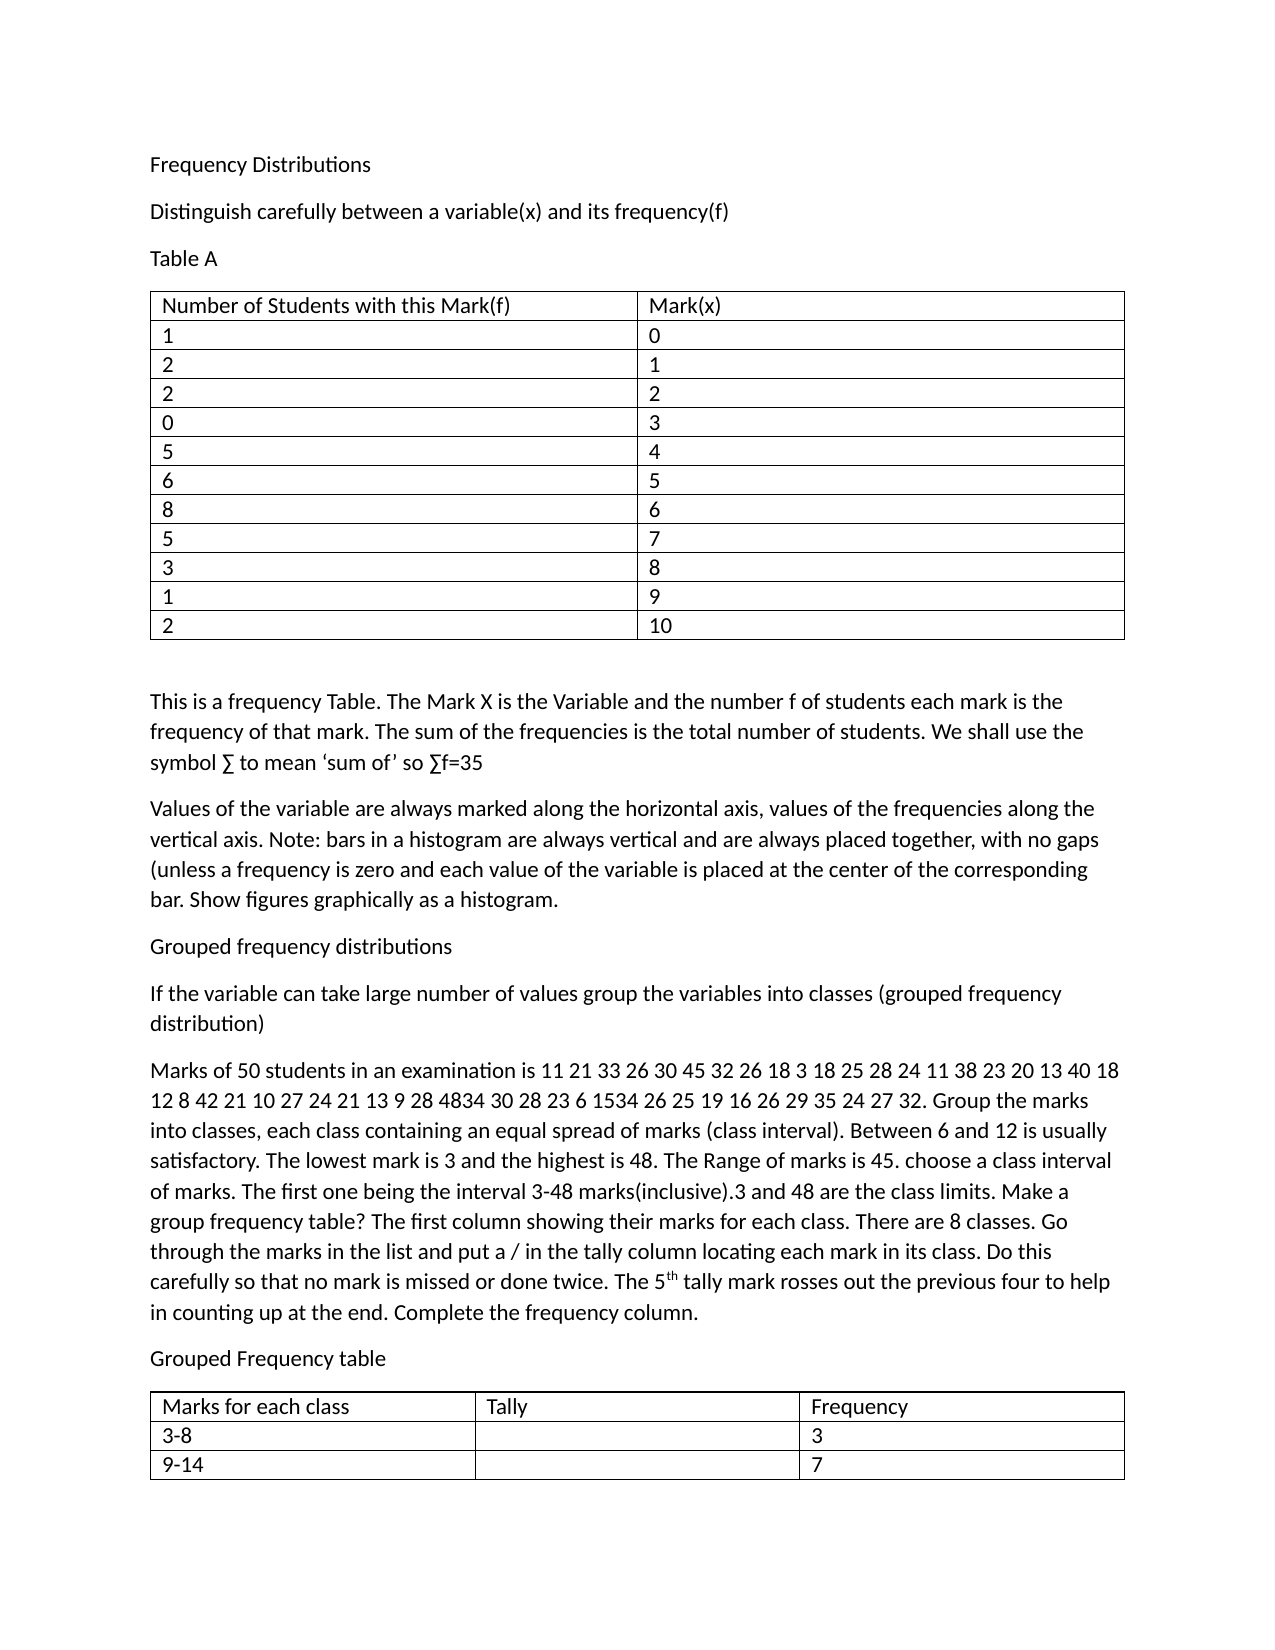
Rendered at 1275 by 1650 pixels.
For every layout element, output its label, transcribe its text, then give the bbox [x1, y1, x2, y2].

table_cell 5 [638, 466, 1124, 494]
text Distinguish carefully between a variable(x) and its frequency(f) [150, 197, 1125, 225]
table_cell 0 [151, 408, 637, 436]
table_header Tally [476, 1393, 799, 1421]
table_header Mark(x) [638, 292, 1124, 320]
table_cell 1 [638, 350, 1124, 378]
table_cell 5 [151, 524, 637, 552]
table_cell 2 [638, 379, 1124, 407]
table_cell 8 [638, 553, 1124, 581]
table_cell 6 [638, 495, 1124, 523]
table_cell 7 [800, 1451, 1124, 1479]
table_header Number of Students with this Mark(f) [151, 292, 637, 320]
table_cell 5 [151, 437, 637, 465]
text Marks of 50 students in an examination is 11 21 33 26 30 45 32 26 18 3 18 25 28 24 11 38 23 20 13 40 18 12 8 42 21 10 27 24 21 13 9 28 4834 30 28 23 6 1534 26 25 19 16 26 29 35 24 27 32. Group the marks into classes, each class containing an equal spread of marks (class interval). Between 6 and 12 is usually satisfactory. The lowest mark is 3 and the highest is 48. The Range of marks is 45. choose a class interval of marks. The first one being the interval 3-48 marks(inclusive).3 and 48 are the class limits. Make a group frequency table? The first column showing their marks for each class. There are 8 classes. Go through the marks in the list and put a / in the tally column locating each mark in its class. Do this carefully so that no mark is missed or done twice. The 5th tally mark rosses out the previous four to help in counting up at the end. Complete the frequency column. [150, 1056, 1125, 1326]
table_cell 2 [151, 350, 637, 378]
table_cell 7 [638, 524, 1124, 552]
table_cell 2 [151, 611, 637, 639]
text Grouped frequency distributions [150, 932, 1125, 960]
table_cell 10 [638, 611, 1124, 639]
table_header Marks for each class [151, 1393, 475, 1421]
table_cell [476, 1451, 799, 1479]
text Frequency Distributions [150, 150, 1125, 178]
text This is a frequency Table. The Mark X is the Variable and the number f of students each mark is the frequency of that mark. The sum of the frequencies is the total number of students. We shall use the symbol ∑ to mean ‘sum of’ so ∑f=35 [150, 687, 1125, 776]
table_cell 2 [151, 379, 637, 407]
table_cell 1 [151, 321, 637, 349]
table_cell 4 [638, 437, 1124, 465]
table_cell 3 [151, 553, 637, 581]
table_cell 6 [151, 466, 637, 494]
table_cell 3-8 [151, 1422, 475, 1449]
table_cell 8 [151, 495, 637, 523]
table_cell 9 [638, 582, 1124, 610]
table_cell 0 [638, 321, 1124, 349]
text Grouped Frequency table [150, 1344, 1125, 1373]
text Values of the variable are always marked along the horizontal axis, values of the frequencies along the vertical axis. Note: bars in a histogram are always vertical and are always placed together, with no gaps (unless a frequency is zero and each value of the variable is placed at the center of the corresponding bar. Show figures graphically as a histogram. [150, 794, 1125, 913]
table_header Frequency [800, 1393, 1124, 1421]
table_cell [476, 1422, 799, 1449]
table_cell 1 [151, 582, 637, 610]
table_cell 9-14 [151, 1451, 475, 1479]
text Table A [150, 244, 1125, 272]
table_cell 3 [800, 1422, 1124, 1449]
text If the variable can take large number of values group the variables into classes (grouped frequency distribution) [150, 979, 1125, 1037]
table_cell 3 [638, 408, 1124, 436]
